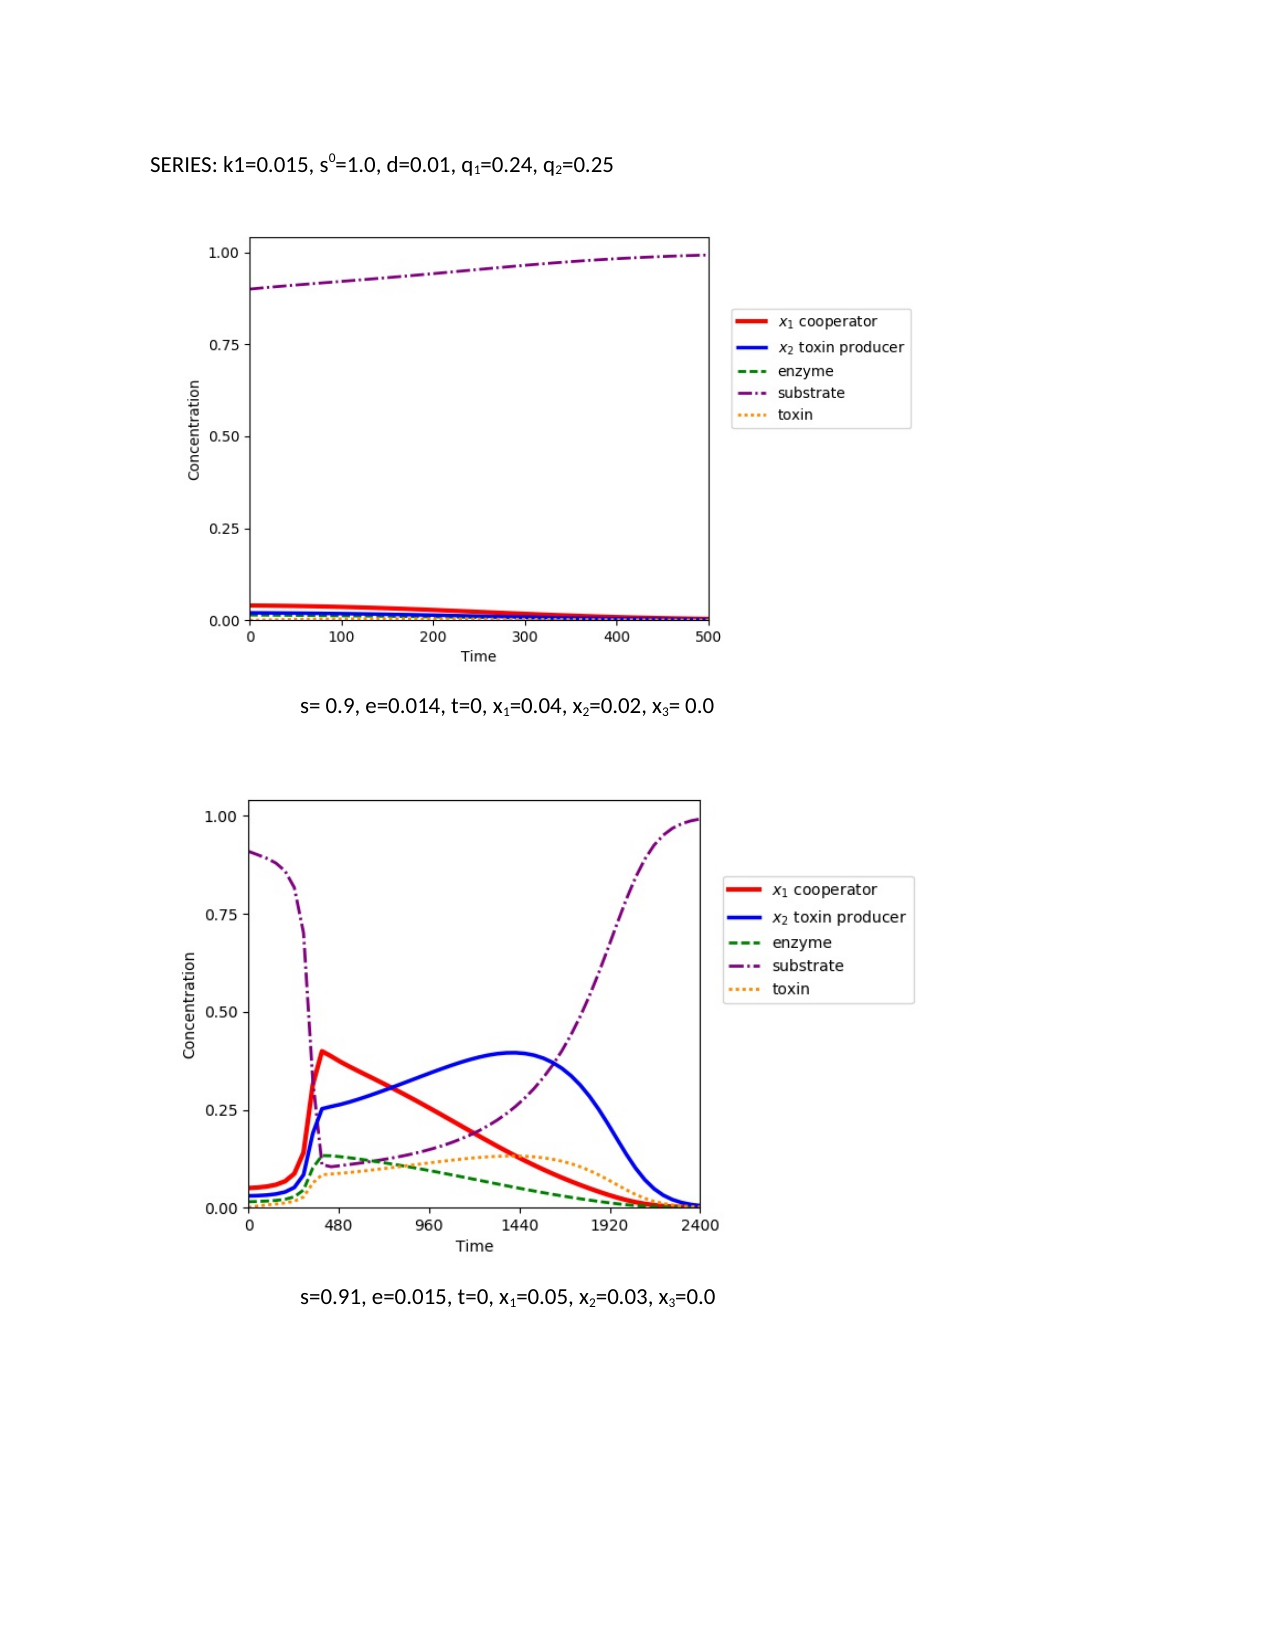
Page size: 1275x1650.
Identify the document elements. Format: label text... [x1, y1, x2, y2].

picture [150, 178, 948, 675]
text s=0.91, e=0.015, t=0, x1=0.05, x2=0.03, x3=0.0 [150, 1282, 1125, 1310]
text s= 0.9, e=0.014, t=0, x1=0.04, x2=0.02, x3= 0.0 [150, 692, 1125, 719]
picture [150, 736, 936, 1266]
